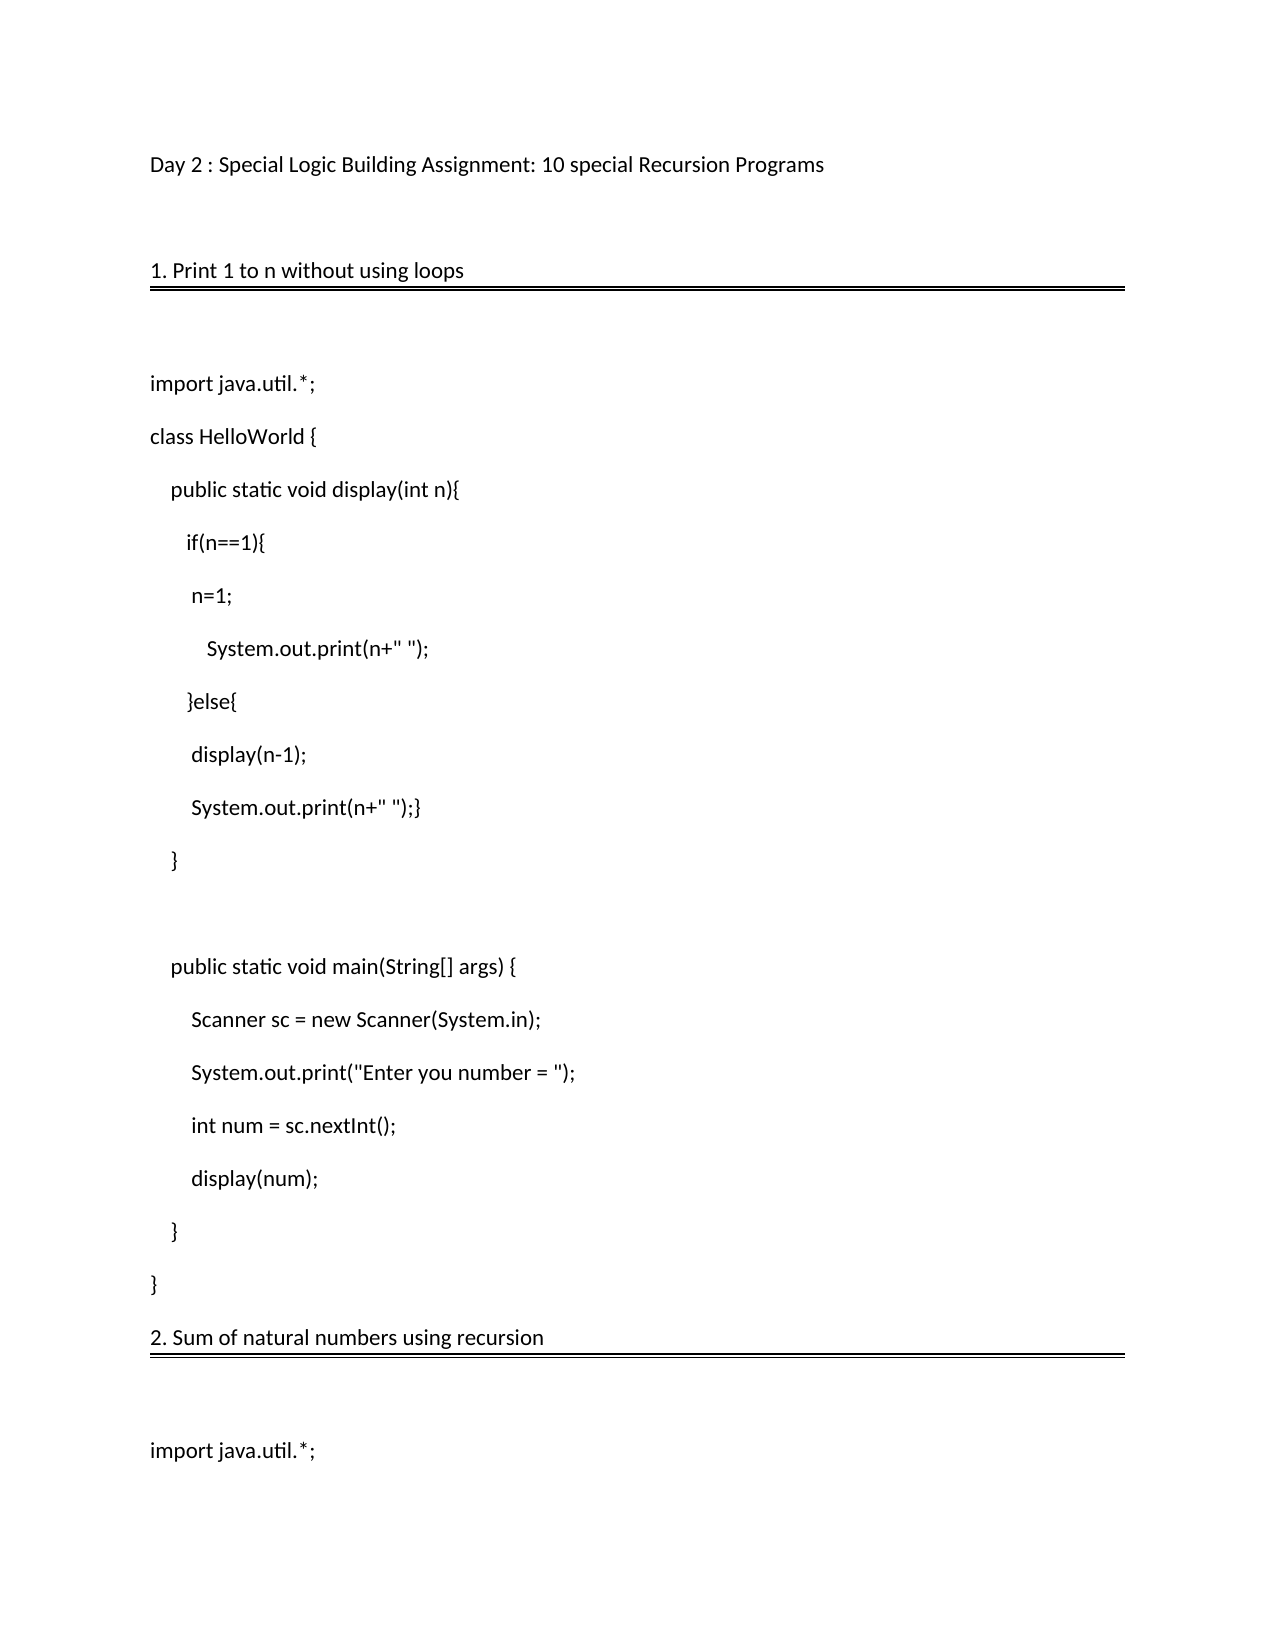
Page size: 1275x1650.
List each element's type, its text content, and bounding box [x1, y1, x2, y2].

text 2. Sum of natural numbers using recursion [150, 1323, 1125, 1353]
text System.out.print(n+" "); [150, 634, 1125, 662]
text } [150, 1270, 1125, 1298]
text display(num); [150, 1164, 1125, 1192]
text n=1; [150, 581, 1125, 609]
text import java.util.*; [150, 1436, 1125, 1464]
text } [150, 1217, 1125, 1245]
text System.out.print("Enter you number = "); [150, 1058, 1125, 1086]
text public static void main(String[] args) { [150, 952, 1125, 980]
text import java.util.*; [150, 369, 1125, 397]
text Day 2 : Special Logic Building Assignment: 10 special Recursion Programs [150, 150, 1125, 178]
text Scanner sc = new Scanner(System.in); [150, 1005, 1125, 1033]
text System.out.print(n+" ");} [150, 793, 1125, 821]
text class HelloWorld { [150, 422, 1125, 450]
text 1. Print 1 to n without using loops [150, 256, 1125, 286]
text public static void display(int n){ [150, 475, 1125, 503]
text if(n==1){ [150, 528, 1125, 556]
text }else{ [150, 687, 1125, 715]
text int num = sc.nextInt(); [150, 1111, 1125, 1139]
text display(n-1); [150, 740, 1125, 768]
text } [150, 846, 1125, 874]
